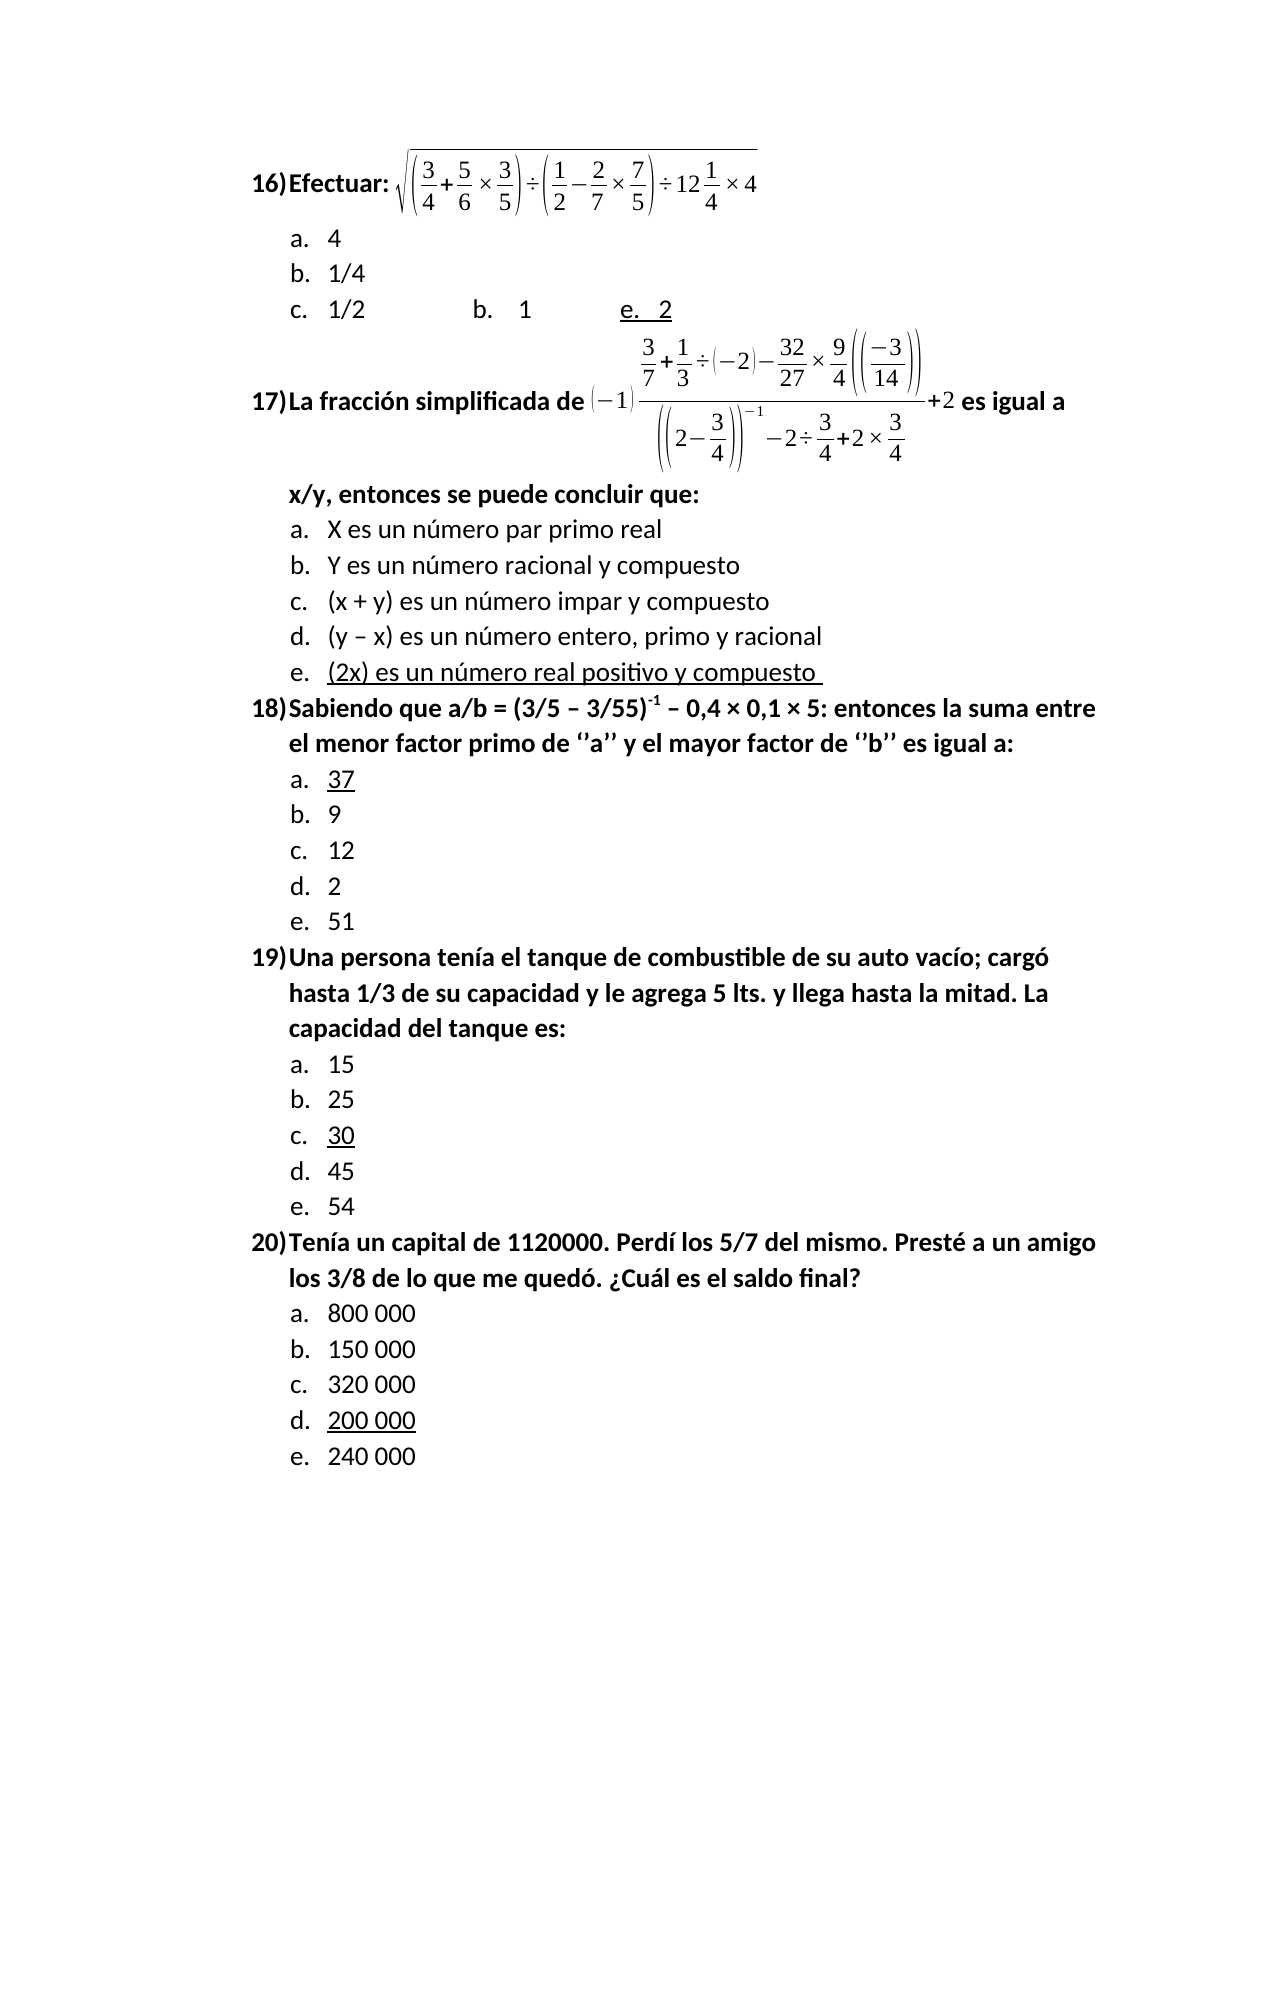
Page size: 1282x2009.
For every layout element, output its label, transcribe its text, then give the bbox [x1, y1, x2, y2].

list 150 000 [290, 1332, 1104, 1365]
list 2 [290, 869, 1104, 902]
list X es un número par primo real [290, 513, 1104, 546]
list (2x) es un número real positivo y compuesto [290, 655, 1104, 688]
list 200 000 [290, 1403, 1104, 1436]
list (x + y) es un número impar y compuesto [290, 584, 1104, 617]
list 45 [290, 1154, 1104, 1187]
list Una persona tenía el tanque de combustible de su auto vacío; cargó hasta 1/3 de su capacidad y le agrega 5 lts. y llega hasta la mitad. La capacidad del tanque es: [251, 940, 1104, 1044]
list La fracción simplificada de es igual a x/y, entonces se puede concluir que: [251, 328, 1104, 510]
list 12 [290, 833, 1104, 866]
list Efectuar: [251, 148, 1104, 218]
list (y – x) es un número entero, primo y racional [290, 619, 1104, 652]
list Tenía un capital de 1120000. Perdí los 5/7 del mismo. Presté a un amigo los 3/8 de lo que me quedó. ¿Cuál es el saldo final? [251, 1225, 1104, 1294]
list Y es un número racional y compuesto [290, 548, 1104, 581]
list 1/2 b. 1 e. 2 [290, 292, 1104, 325]
list 320 000 [290, 1368, 1104, 1401]
list Sabiendo que a/b = (3/5 – 3/55)-1 – 0,4 × 0,1 × 5: entonces la suma entre el menor factor primo de ‘’a’’ y el mayor factor de ‘’b’’ es igual a: [251, 691, 1104, 759]
list 30 [290, 1118, 1104, 1151]
list 1/4 [290, 256, 1104, 289]
list 240 000 [290, 1439, 1104, 1472]
list 37 [290, 762, 1104, 795]
list 54 [290, 1189, 1104, 1222]
list 15 [290, 1047, 1104, 1080]
list 4 [290, 221, 1104, 254]
list 25 [290, 1083, 1104, 1116]
list 51 [290, 904, 1104, 937]
list 9 [290, 798, 1104, 831]
list 800 000 [290, 1296, 1104, 1329]
